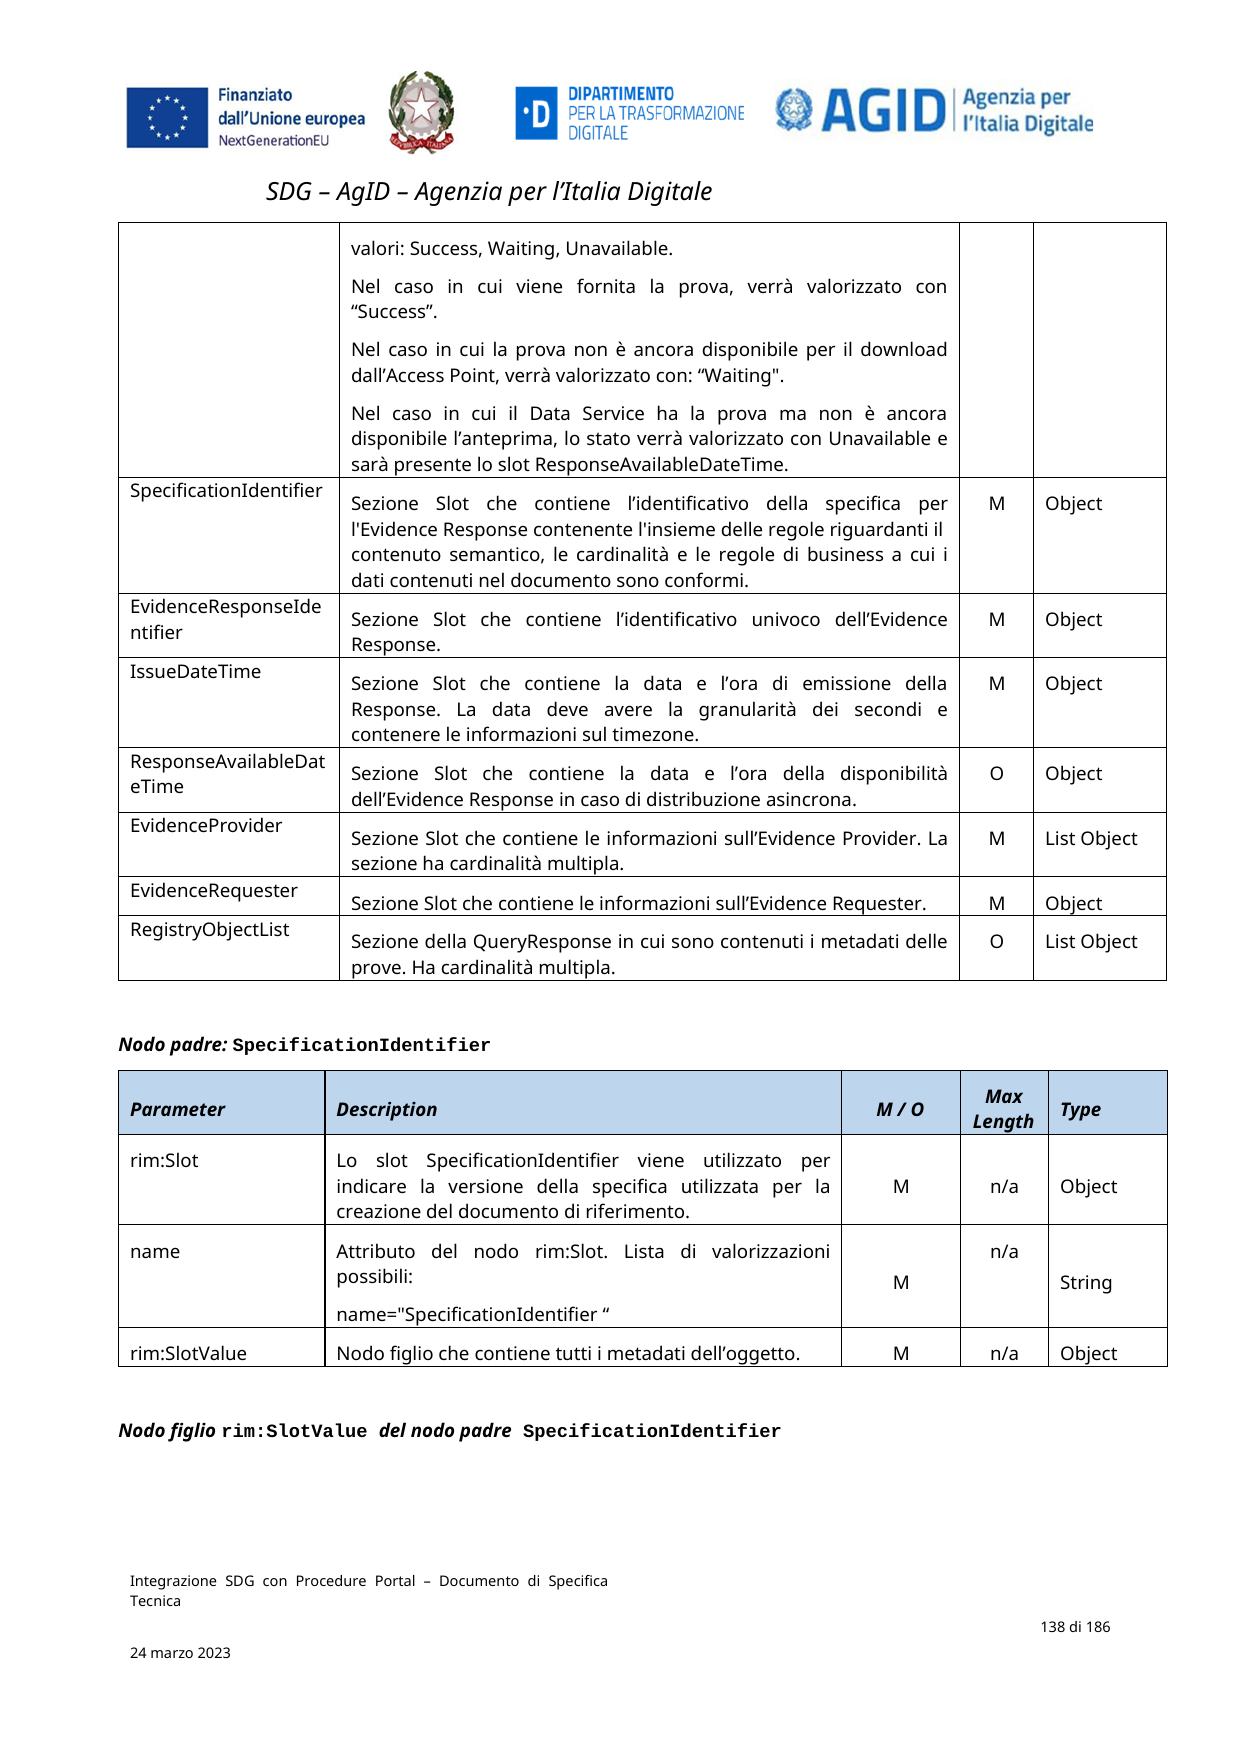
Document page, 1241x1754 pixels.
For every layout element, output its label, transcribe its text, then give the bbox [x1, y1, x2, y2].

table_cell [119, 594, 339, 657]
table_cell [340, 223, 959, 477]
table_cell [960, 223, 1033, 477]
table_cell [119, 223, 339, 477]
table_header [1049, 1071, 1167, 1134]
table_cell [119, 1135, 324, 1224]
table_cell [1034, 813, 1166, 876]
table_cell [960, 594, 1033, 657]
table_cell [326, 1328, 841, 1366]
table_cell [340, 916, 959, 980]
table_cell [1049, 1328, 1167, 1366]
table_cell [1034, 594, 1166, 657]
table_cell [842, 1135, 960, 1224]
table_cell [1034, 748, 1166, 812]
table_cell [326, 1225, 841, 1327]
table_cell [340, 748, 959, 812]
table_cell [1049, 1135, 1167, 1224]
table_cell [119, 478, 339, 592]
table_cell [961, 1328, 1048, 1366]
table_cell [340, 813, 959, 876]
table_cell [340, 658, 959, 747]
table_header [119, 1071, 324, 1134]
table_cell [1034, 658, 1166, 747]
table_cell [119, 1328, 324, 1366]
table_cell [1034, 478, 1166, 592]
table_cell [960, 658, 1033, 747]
text Nodo padre: SpecificationIdentifier [118, 1031, 1122, 1057]
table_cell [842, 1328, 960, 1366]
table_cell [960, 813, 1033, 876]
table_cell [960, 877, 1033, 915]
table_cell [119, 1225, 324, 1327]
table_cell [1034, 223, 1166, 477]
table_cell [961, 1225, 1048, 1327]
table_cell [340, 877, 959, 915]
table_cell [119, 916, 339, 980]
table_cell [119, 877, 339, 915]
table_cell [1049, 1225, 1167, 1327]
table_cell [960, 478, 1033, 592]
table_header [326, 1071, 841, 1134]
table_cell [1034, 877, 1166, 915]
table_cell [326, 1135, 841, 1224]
picture [118, 71, 1094, 157]
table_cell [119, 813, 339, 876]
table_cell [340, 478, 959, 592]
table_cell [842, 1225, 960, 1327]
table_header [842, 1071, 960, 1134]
text Nodo figlio rim:SlotValue del nodo padre SpecificationIdentifier [118, 1418, 1122, 1443]
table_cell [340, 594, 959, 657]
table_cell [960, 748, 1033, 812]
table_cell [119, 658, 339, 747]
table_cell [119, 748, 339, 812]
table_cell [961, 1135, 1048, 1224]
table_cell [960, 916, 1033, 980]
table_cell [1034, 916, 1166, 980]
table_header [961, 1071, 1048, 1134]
